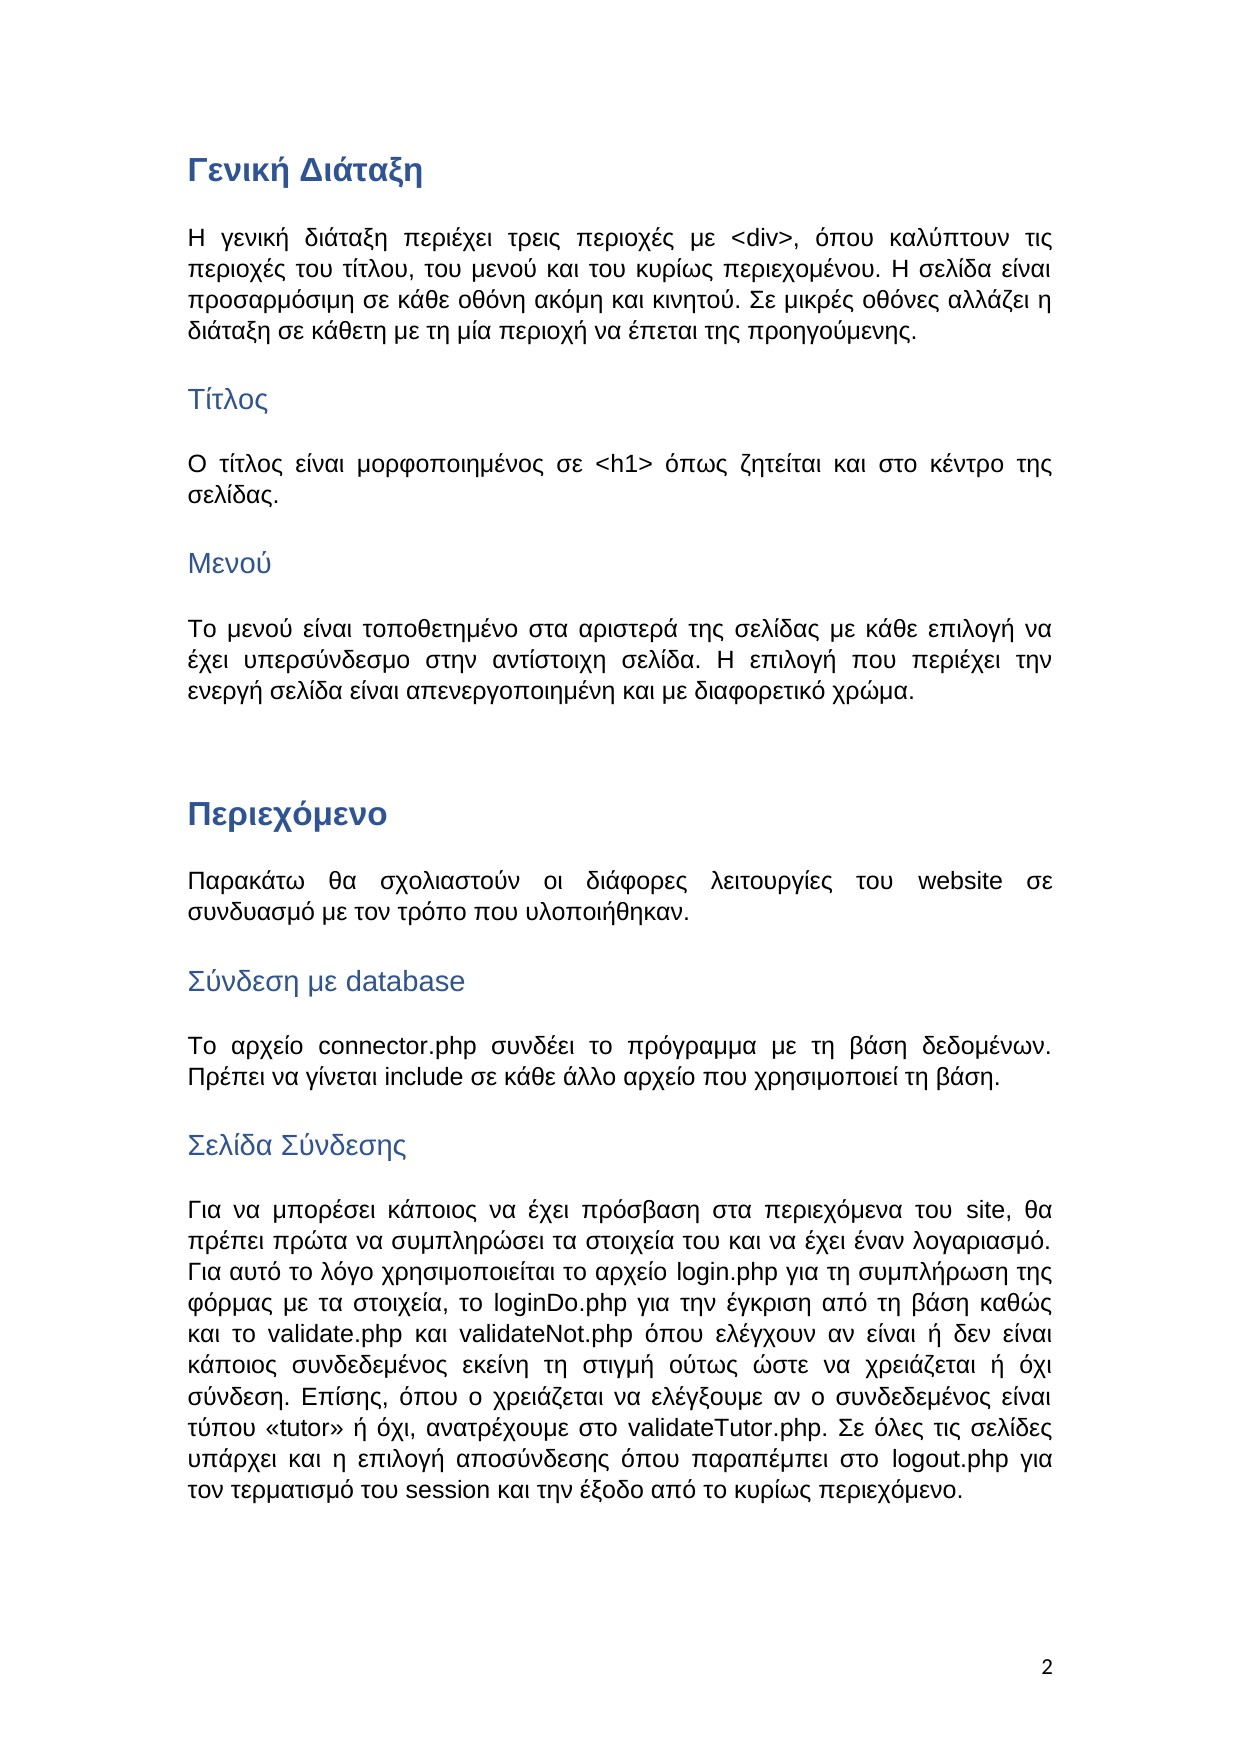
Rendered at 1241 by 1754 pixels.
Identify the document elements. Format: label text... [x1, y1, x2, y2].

subtitle Σελίδα Σύνδεσης [187, 1128, 1053, 1162]
subtitle Περιεχόμενο [187, 794, 1053, 832]
subtitle Γενική Διάταξη [187, 150, 1053, 188]
text Ο τίτλος είναι μορφοποιημένος σε <h1> όπως ζητείται και στο κέντρο της σελίδας. [187, 449, 1053, 509]
text Η γενική διάταξη περιέχει τρεις περιοχές με <div>, όπου καλύπτουν τις περιοχές του τίτλου, του μενού και του κυρίως περιεχομένου. Η σελίδα είναι προσαρμόσιμη σε κάθε οθόνη ακόμη και κινητού. Σε μικρές οθόνες αλλάζει η διάταξη σε κάθετη με τη μία περιοχή να έπεται της προηγούμενης. [187, 222, 1053, 344]
text Το μενού είναι τοποθετημένο στα αριστερά της σελίδας με κάθε επιλογή να έχει υπερσύνδεσμο στην αντίστοιχη σελίδα. Η επιλογή που περιέχει την ενεργή σελίδα είναι απενεργοποιημένη και με διαφορετικό χρώμα. [187, 613, 1053, 704]
text Για να μπορέσει κάποιος να έχει πρόσβαση στα περιεχόμενα του site, θα πρέπει πρώτα να συμπληρώσει τα στοιχεία του και να έχει έναν λογαριασμό. Για αυτό το λόγο χρησιμοποιείται το αρχείο login.php για τη συμπλήρωση της φόρμας με τα στοιχεία, το loginDo.php για την έγκριση από τη βάση καθώς και το validate.php και validateNot.php όπου ελέγχουν αν είναι ή δεν είναι κάποιος συνδεδεμένος εκείνη τη στιγμή ούτως ώστε να χρειάζεται ή όχι σύνδεση. Επίσης, όπου ο χρειάζεται να ελέγξουμε αν ο συνδεδεμένος είναι τύπου «tutor» ή όχι, ανατρέχουμε στο validateTutor.php. Σε όλες τις σελίδες υπάρχει και η επιλογή αποσύνδεσης όπου παραπέμπει στο logout.php για τον τερματισμό του session και την έξοδο από το κυρίως περιεχόμενο. [187, 1195, 1053, 1503]
text Το αρχείο connector.php συνδέει το πρόγραμμα με τη βάση δεδομένων. Πρέπει να γίνεται include σε κάθε άλλο αρχείο που χρησιμοποιεί τη βάση. [187, 1031, 1053, 1091]
text Παρακάτω θα σχολιαστούν οι διάφορες λειτουργίες του website σε συνδυασμό με τον τρόπο που υλοποιήθηκαν. [187, 866, 1053, 926]
subtitle Τίτλος [187, 382, 1053, 415]
subtitle Σύνδεση με database [187, 963, 1053, 997]
subtitle Μενού [187, 546, 1053, 580]
